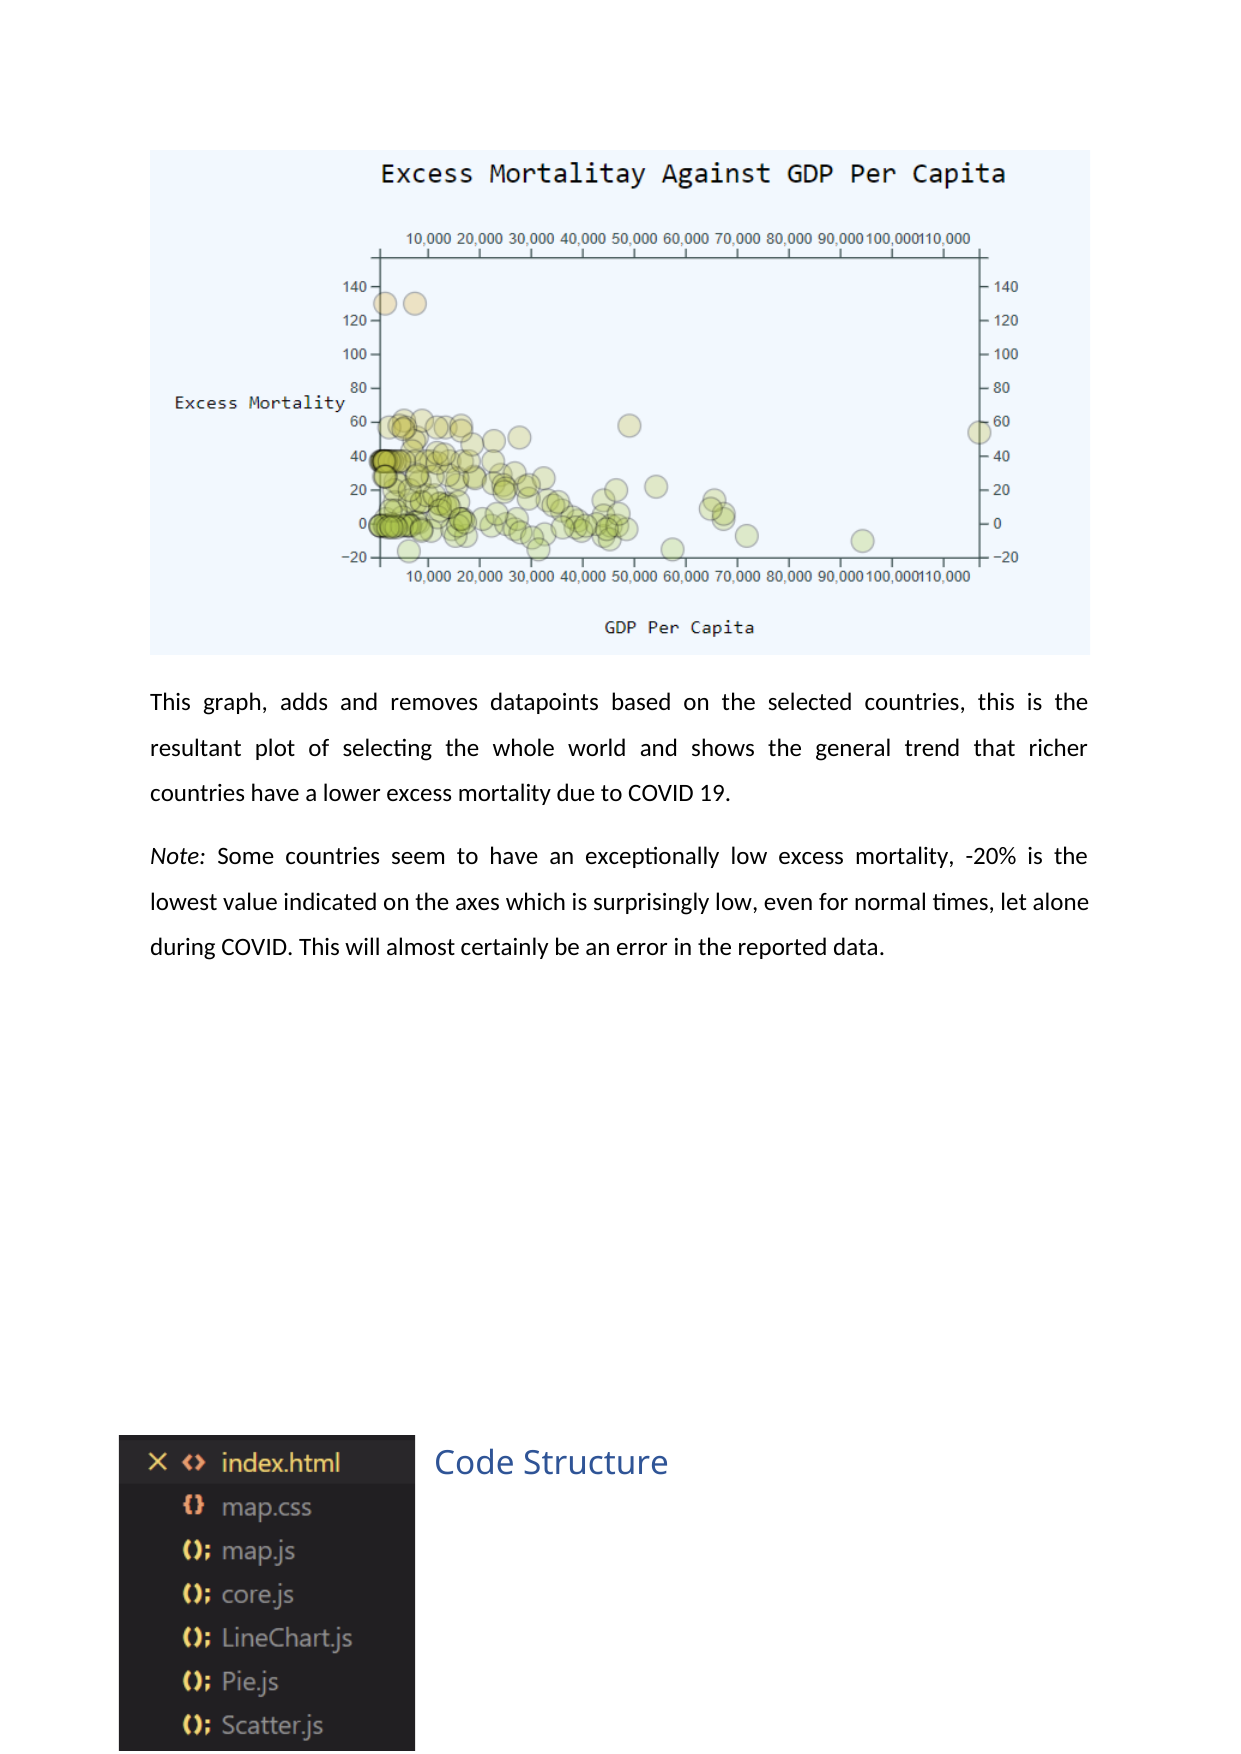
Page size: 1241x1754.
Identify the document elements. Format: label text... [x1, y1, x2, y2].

subtitle Code Structure [415, 1439, 1090, 1484]
picture [150, 150, 1091, 655]
text This graph, adds and removes datapoints based on the selected countries, this is the resultant plot of selecting the whole world and shows the general trend that richer countries have a lower excess mortality due to COVID 19. [150, 686, 1090, 808]
picture [118, 1435, 415, 1751]
text Note: Some countries seem to have an exceptionally low excess mortality, -20% is the lowest value indicated on the axes which is surprisingly low, even for normal times, let alone during COVID. This will almost certainly be an error in the reported data. [150, 840, 1090, 962]
